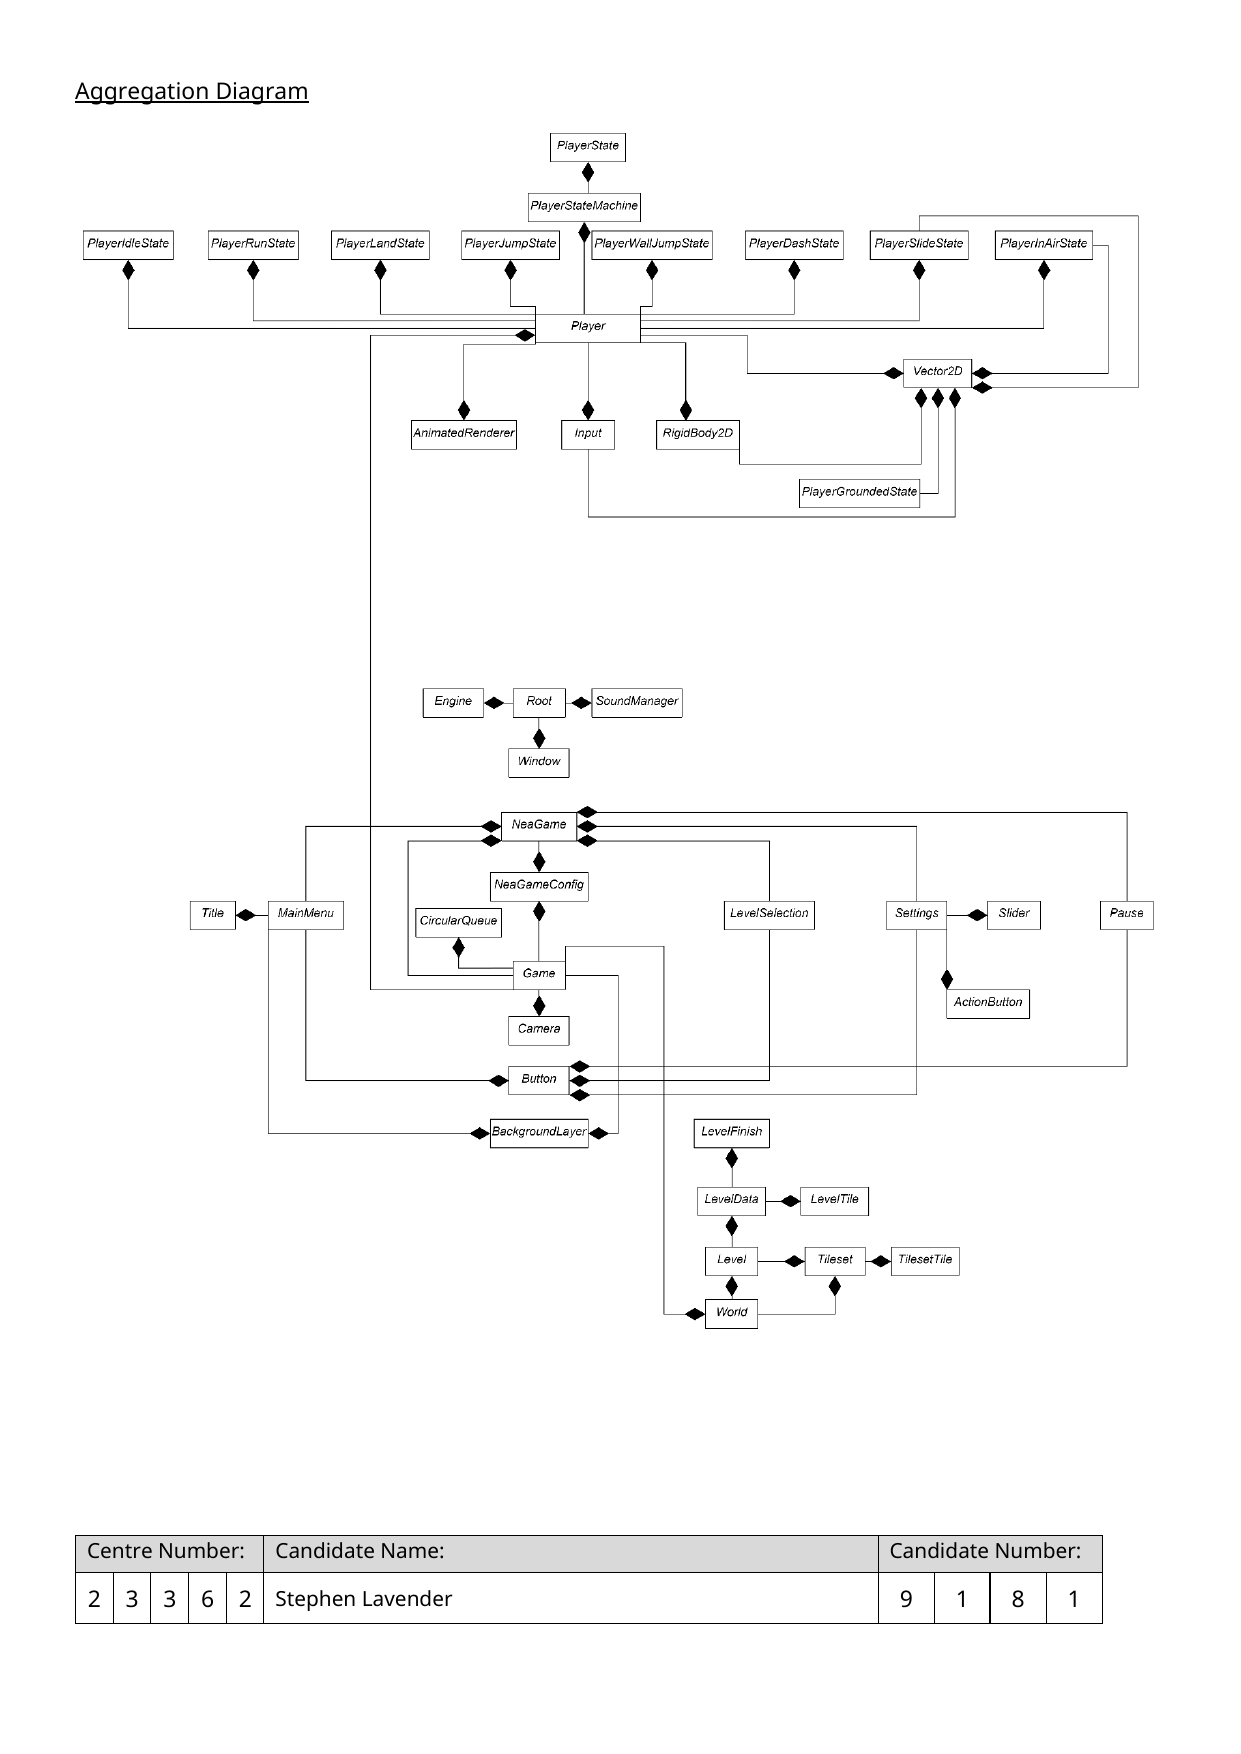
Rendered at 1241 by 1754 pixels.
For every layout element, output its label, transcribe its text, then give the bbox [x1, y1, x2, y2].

text Aggregation Diagram [75, 75, 1165, 106]
picture [75, 125, 1166, 1342]
